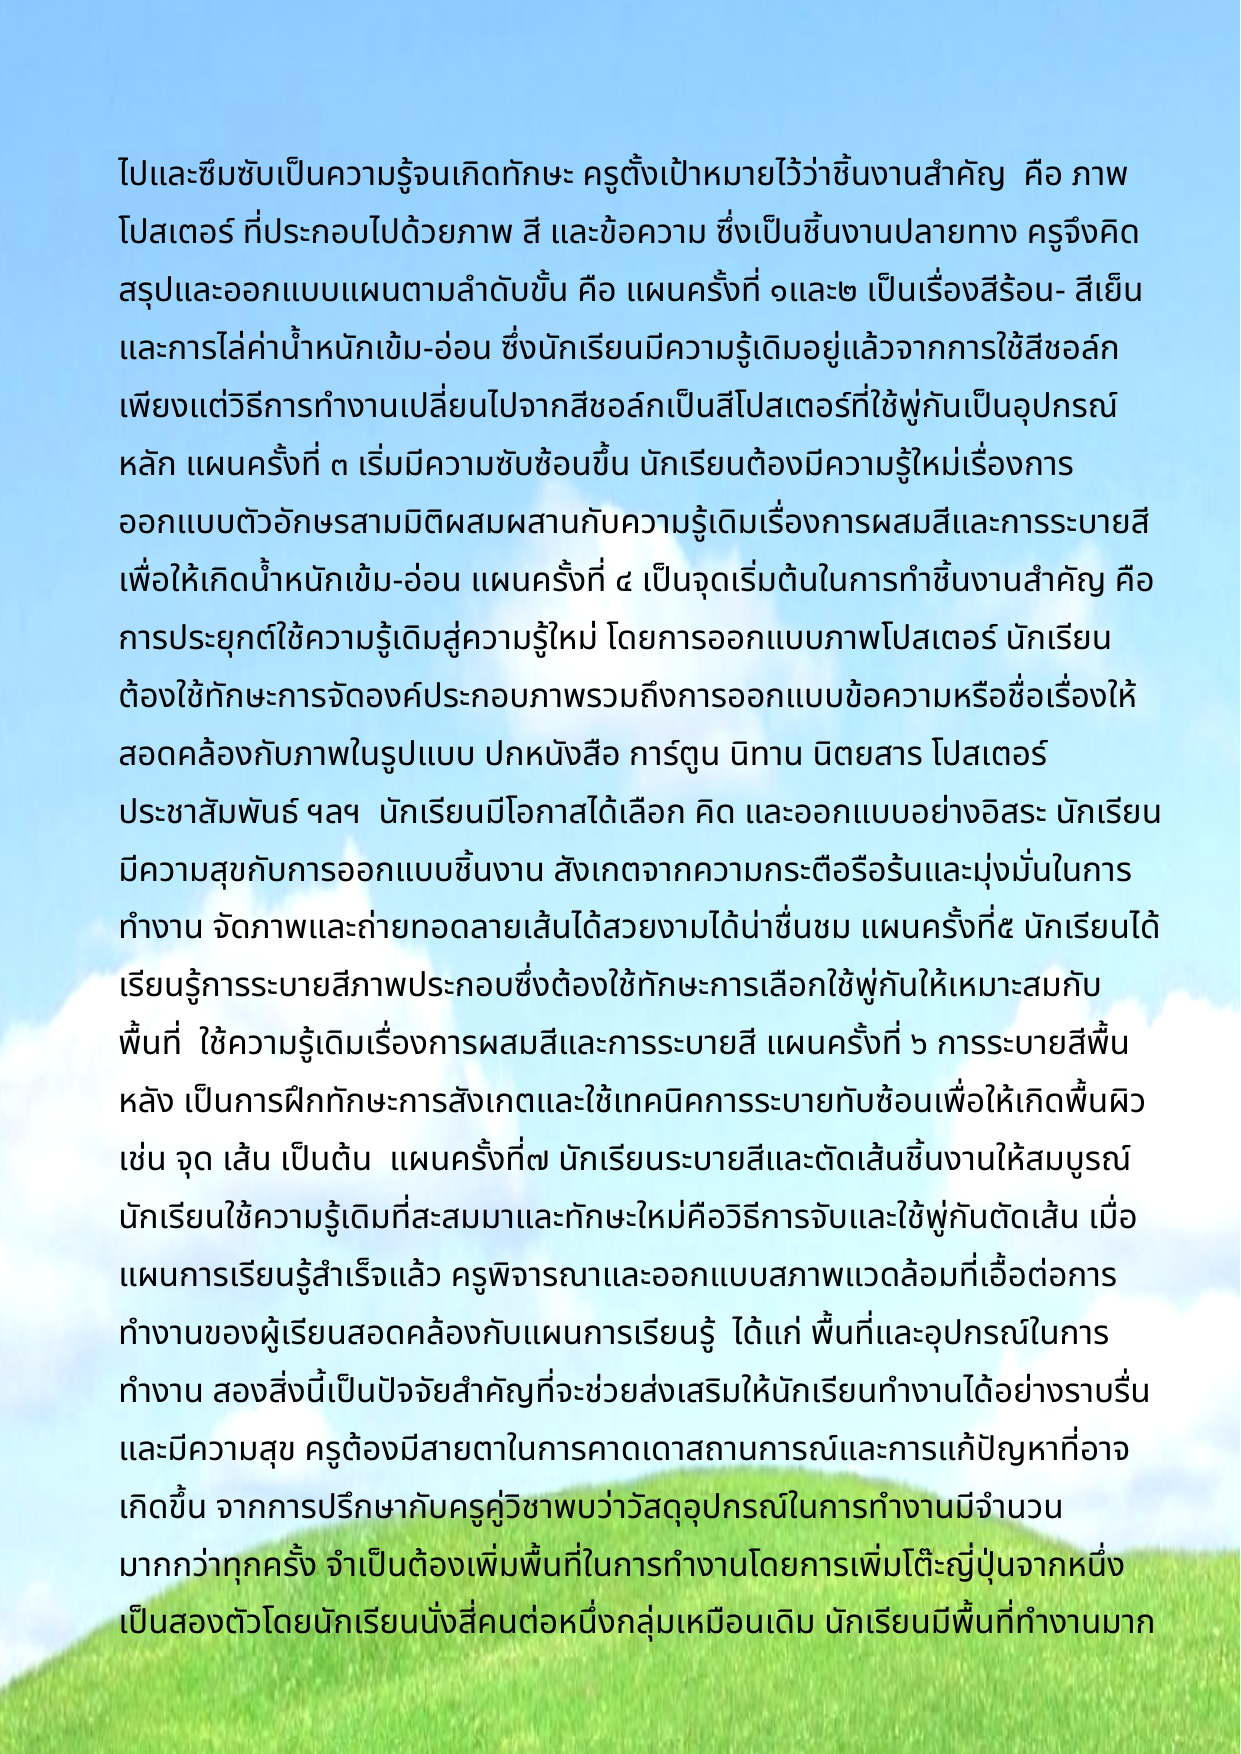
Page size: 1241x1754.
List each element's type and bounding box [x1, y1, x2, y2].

text [118, 150, 1166, 1649]
